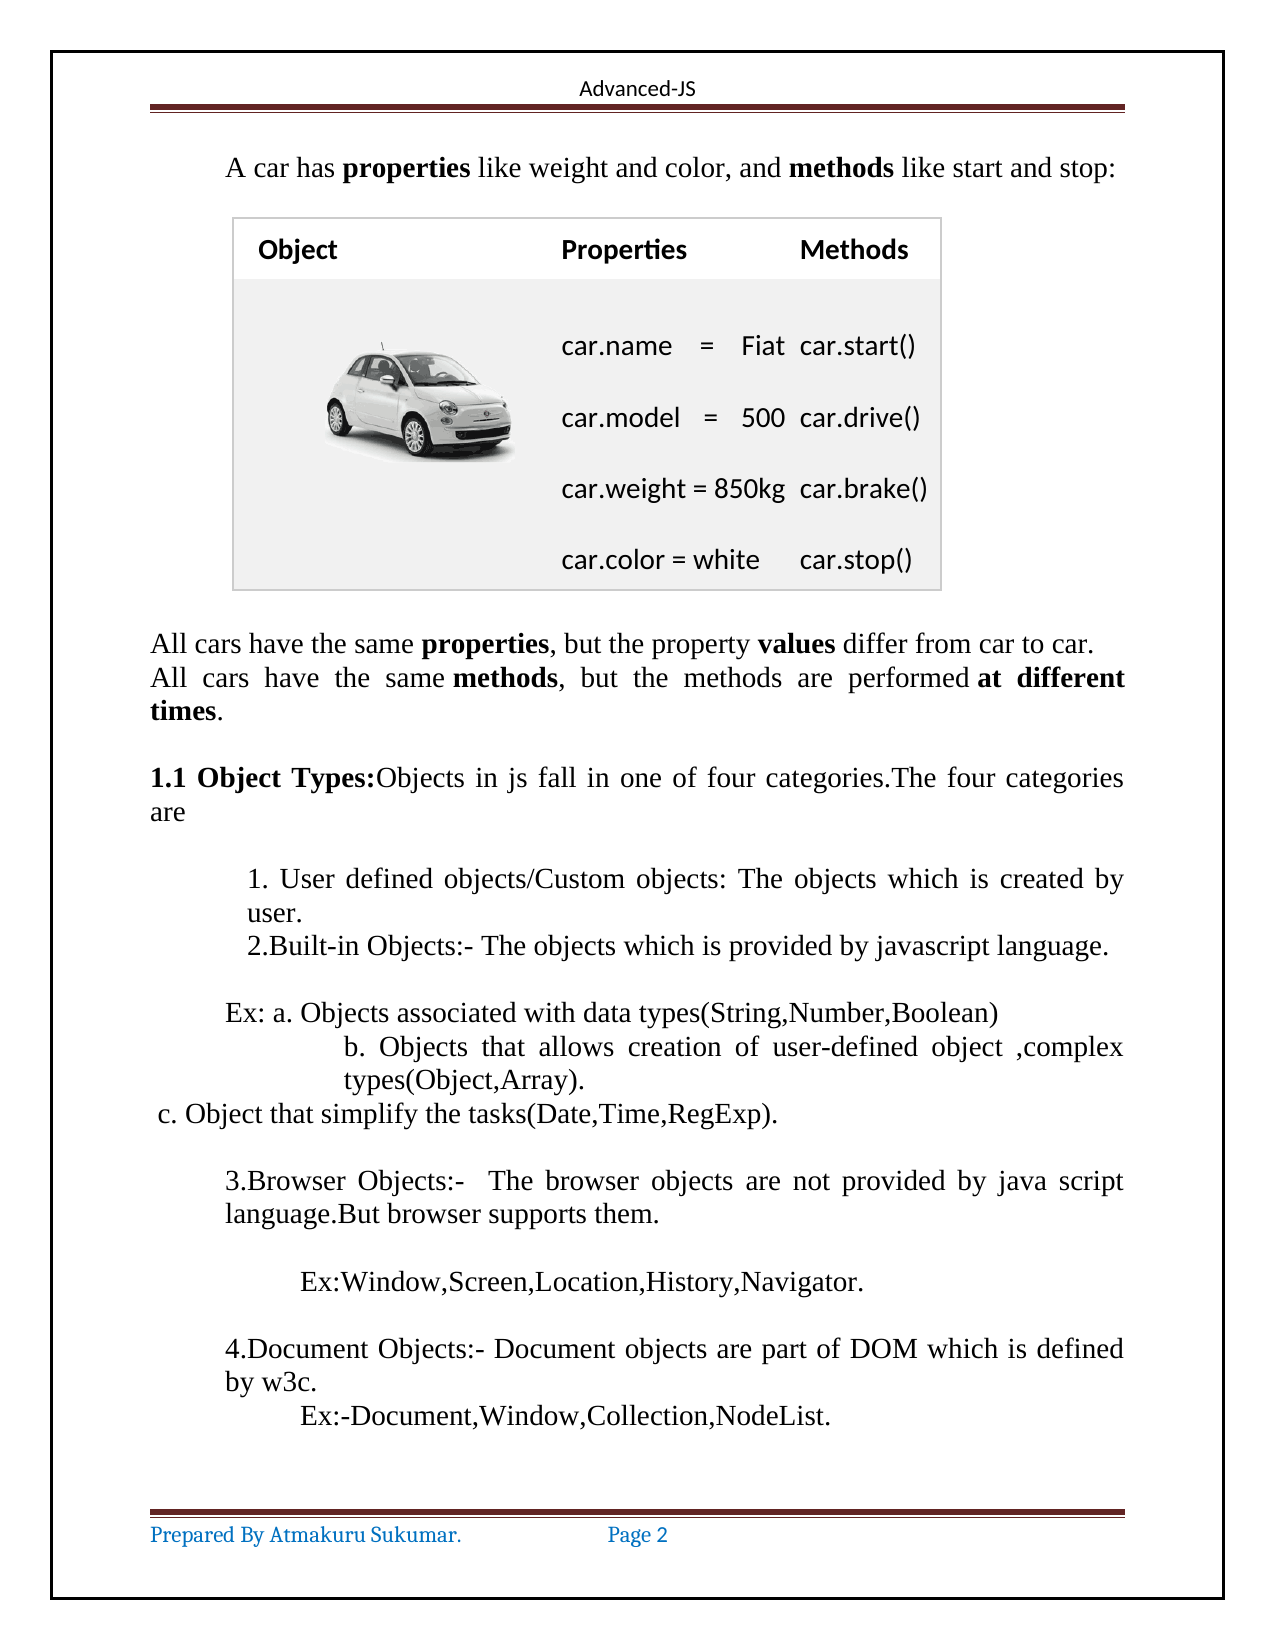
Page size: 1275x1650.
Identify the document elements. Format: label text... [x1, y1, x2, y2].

text 2.Built-in Objects:- The objects which is provided by javascript language. [150, 928, 1125, 962]
text Ex:-Document,Window,Collection,NodeList. [150, 1398, 1125, 1431]
table_cell car.start() car.drive() car.brake() car.stop() [798, 279, 940, 589]
text Ex:Window,Screen,Location,History,Navigator. [225, 1264, 1125, 1297]
text A car has properties like weight and color, and methods like start and stop: [150, 150, 1125, 183]
table_cell [234, 279, 549, 589]
table_header Properties [549, 219, 798, 279]
text All cars have the same methods, but the methods are performed at different times. [150, 660, 1125, 727]
text All cars have the same properties, but the property values differ from car to car. [150, 626, 1125, 660]
text Ex: a. Objects associated with data types(String,Number,Boolean) [150, 995, 1125, 1029]
table_header Object [234, 219, 549, 279]
text 4.Document Objects:- Document objects are part of DOM which is defined by w3c. [225, 1331, 1125, 1398]
table_cell car.name = Fiat car.model = 500 car.weight = 850kg car.color = white [549, 279, 798, 589]
text 1. User defined objects/Custom objects: The objects which is created by user. [247, 861, 1125, 928]
table_header Methods [798, 219, 940, 279]
text b. Objects that allows creation of user-defined object ,complex types(Object,Array). [344, 1029, 1125, 1096]
text c. Object that simplify the tasks(Date,Time,RegExp). [150, 1096, 1125, 1129]
picture [258, 291, 537, 466]
text 3.Browser Objects:- The browser objects are not provided by java script language.But browser supports them. [225, 1163, 1125, 1230]
text 1.1 Object Types:Objects in js fall in one of four categories.The four categories are [150, 761, 1125, 828]
